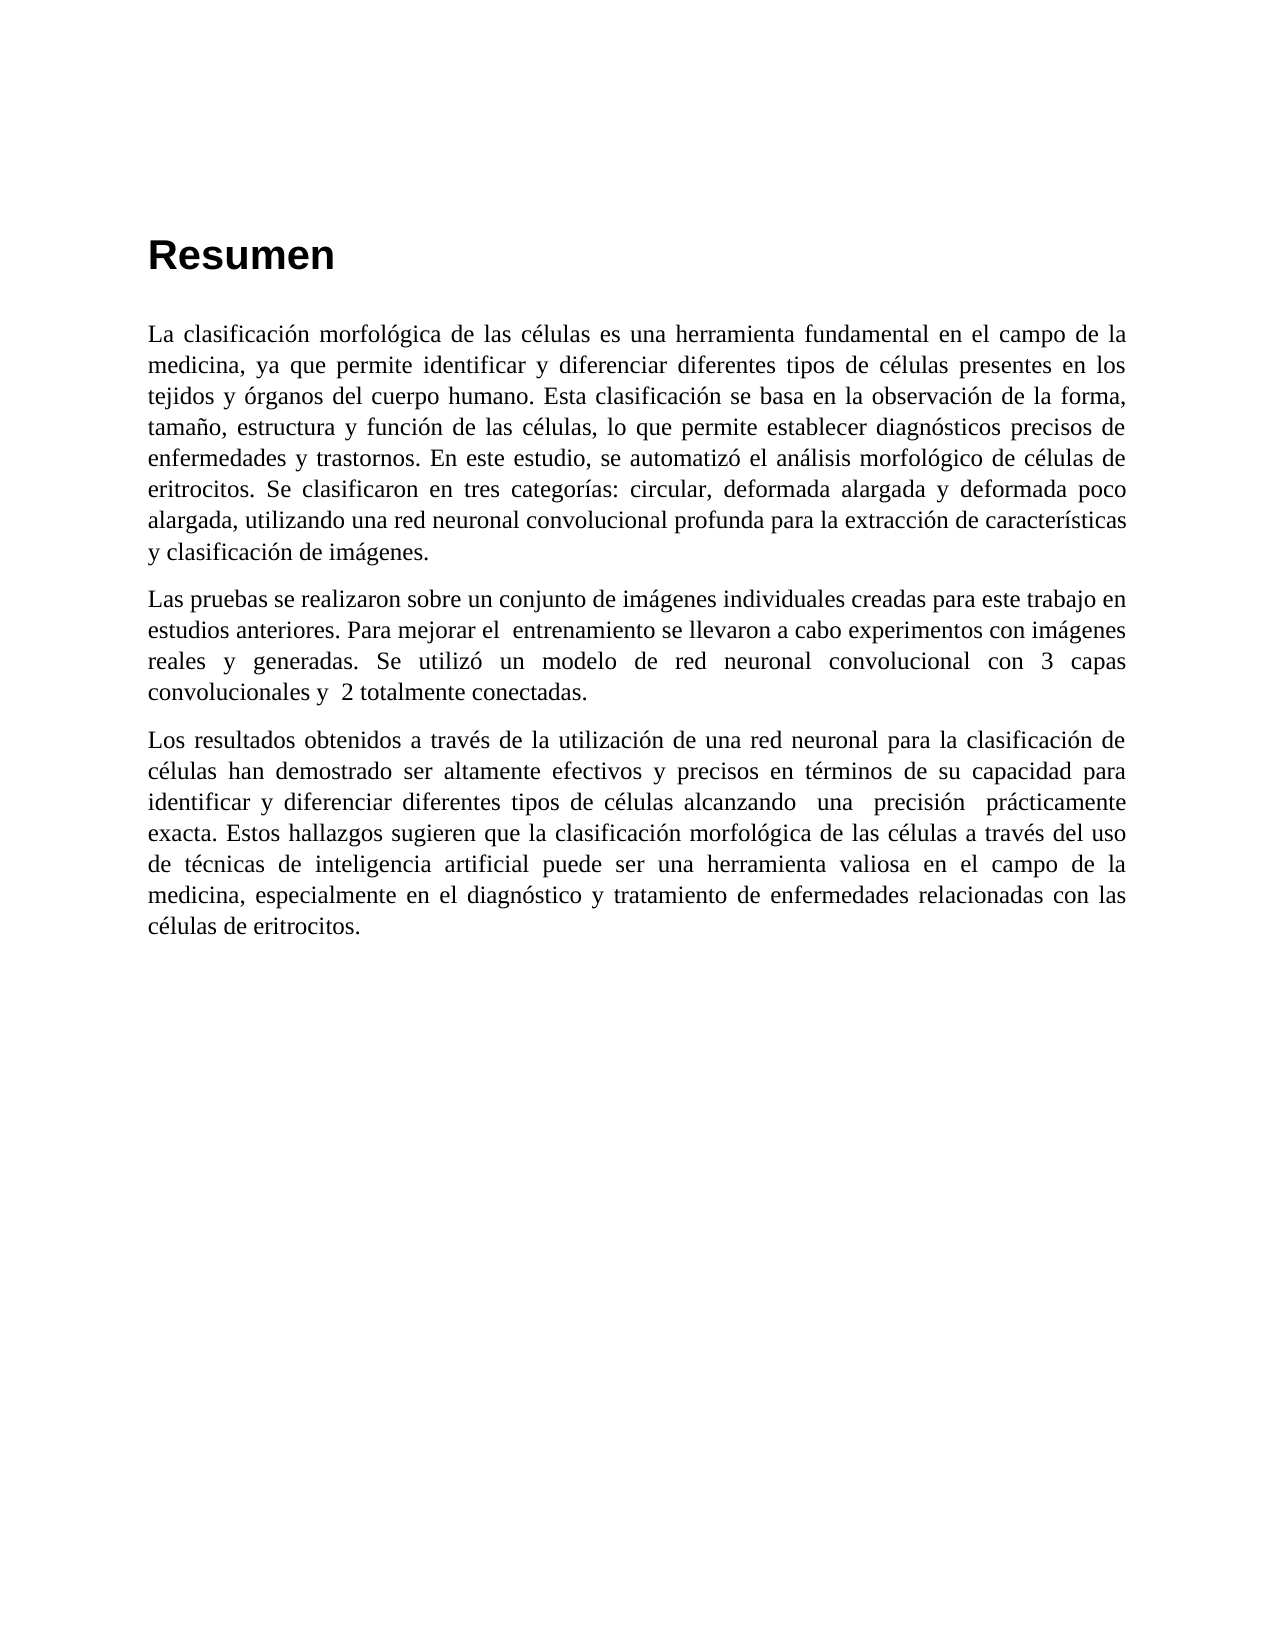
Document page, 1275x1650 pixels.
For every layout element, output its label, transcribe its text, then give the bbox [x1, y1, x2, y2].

text La clasificación morfológica de las células es una herramienta fundamental en el campo de la medicina, ya que permite identificar y diferenciar diferentes tipos de células presentes en los tejidos y órganos del cuerpo humano. Esta clasificación se basa en la observación de la forma, tamaño, estructura y función de las células, lo que permite establecer diagnósticos precisos de enfermedades y trastornos. En este estudio, se automatizó el análisis morfológico de células de eritrocitos. Se clasificaron en tres categorías: circular, deformada alargada y deformada poco alargada, utilizando una red neuronal convolucional profunda para la extracción de características y clasificación de imágenes. [148, 319, 1127, 565]
text Los resultados obtenidos a través de la utilización de una red neuronal para la clasificación de células han demostrado ser altamente efectivos y precisos en términos de su capacidad para identificar y diferenciar diferentes tipos de células alcanzando una precisión prácticamente exacta. Estos hallazgos sugieren que la clasificación morfológica de las células a través del uso de técnicas de inteligencia artificial puede ser una herramienta valiosa en el campo de la medicina, especialmente en el diagnóstico y tratamiento de enfermedades relacionadas con las células de eritrocitos. [148, 725, 1127, 940]
text Resumen [148, 230, 1127, 278]
text Las pruebas se realizaron sobre un conjunto de imágenes individuales creadas para este trabajo en estudios anteriores. Para mejorar el entrenamiento se llevaron a cabo experimentos con imágenes reales y generadas. Se utilizó un modelo de red neuronal convolucional con 3 capas convolucionales y 2 totalmente conectadas. [148, 584, 1127, 706]
